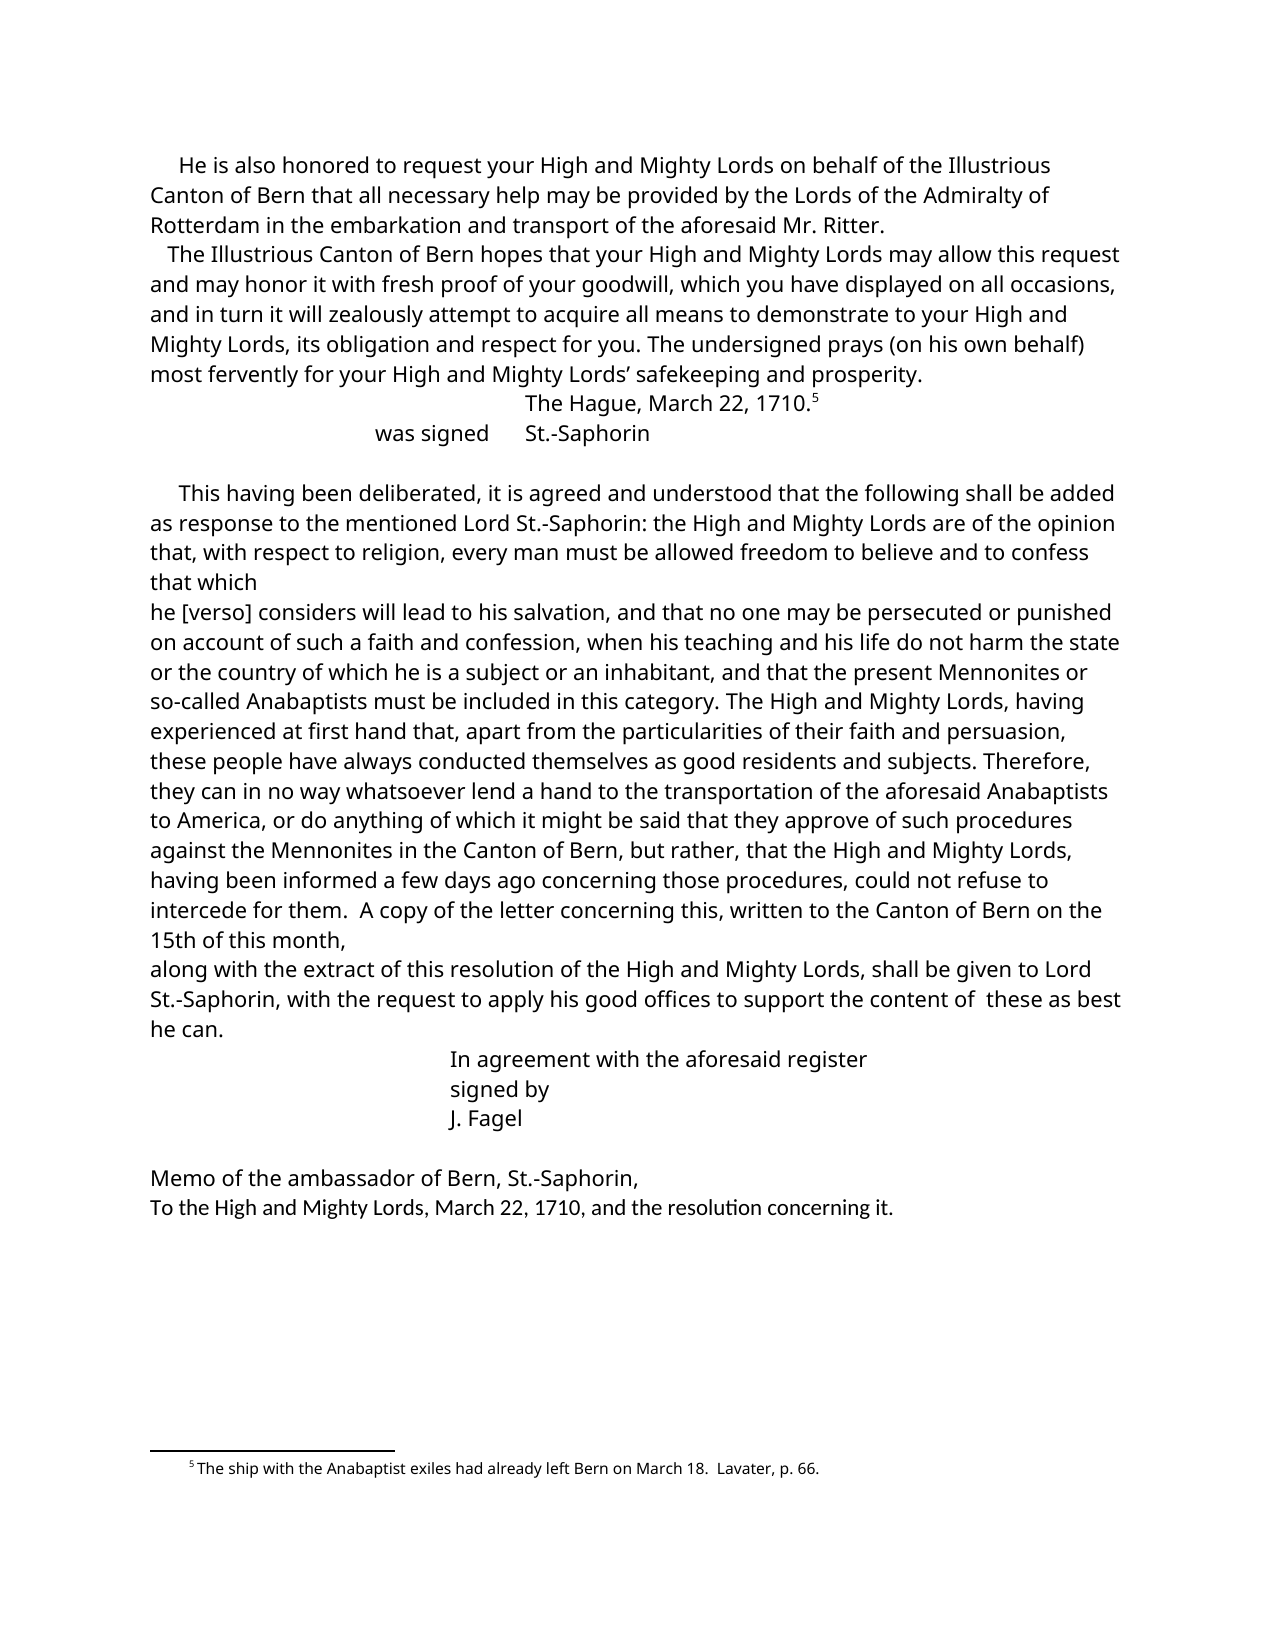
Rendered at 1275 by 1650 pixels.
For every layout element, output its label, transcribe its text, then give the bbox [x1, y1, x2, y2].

text signed by [150, 1073, 1125, 1103]
text The Hague, March 22, 1710. [150, 388, 1125, 418]
text he [verso] considers will lead to his salvation, and that no one may be persecuted or punished on account of such a faith and confession, when his teaching and his life do not harm the state or the country of which he is a subject or an inhabitant, and that the present Mennonites or so-called Anabaptists must be included in this category. The High and Mighty Lords, having experienced at first hand that, apart from the particularities of their faith and persuasion, these people have always conducted themselves as good residents and subjects. Therefore, they can in no way whatsoever lend a hand to the transportation of the aforesaid Anabaptists to America, or do anything of which it might be said that they approve of such procedures against the Mennonites in the Canton of Bern, but rather, that the High and Mighty Lords, having been informed a few days ago concerning those procedures, could not refuse to intercede for them. A copy of the letter concerning this, written to the Canton of Bern on the 15th of this month, [150, 597, 1125, 954]
text He is also honored to request your High and Mighty Lords on behalf of the Illustrious Canton of Bern that all necessary help may be provided by the Lords of the Admiralty of Rotterdam in the embarkation and transport of the aforesaid Mr. Ritter. [150, 150, 1125, 239]
text The Illustrious Canton of Bern hopes that your High and Mighty Lords may allow this request and may honor it with fresh proof of your goodwill, which you have displayed on all occasions, and in turn it will zealously attempt to acquire all means to demonstrate to your High and Mighty Lords, its obligation and respect for you. The undersigned prays (on his own behalf) most fervently for your High and Mighty Lords’ safekeeping and prosperity. [150, 239, 1125, 388]
text This having been deliberated, it is agreed and understood that the following shall be added as response to the mentioned Lord St.-Saphorin: the High and Mighty Lords are of the opinion that, with respect to religion, every man must be allowed freedom to believe and to confess that which [150, 478, 1125, 597]
text along with the extract of this resolution of the High and Mighty Lords, shall be given to Lord St.-Saphorin, with the request to apply his good offices to support the content of these as best he can. [150, 954, 1125, 1044]
text Memo of the ambassador of Bern, St.-Saphorin, [150, 1163, 1125, 1193]
text To the High and Mighty Lords, March 22, 1710, and the resolution concerning it. [150, 1193, 1125, 1221]
text J. Fagel [150, 1103, 1125, 1133]
text In agreement with the aforesaid register [150, 1044, 1125, 1073]
text was signed St.-Saphorin [150, 418, 1125, 448]
